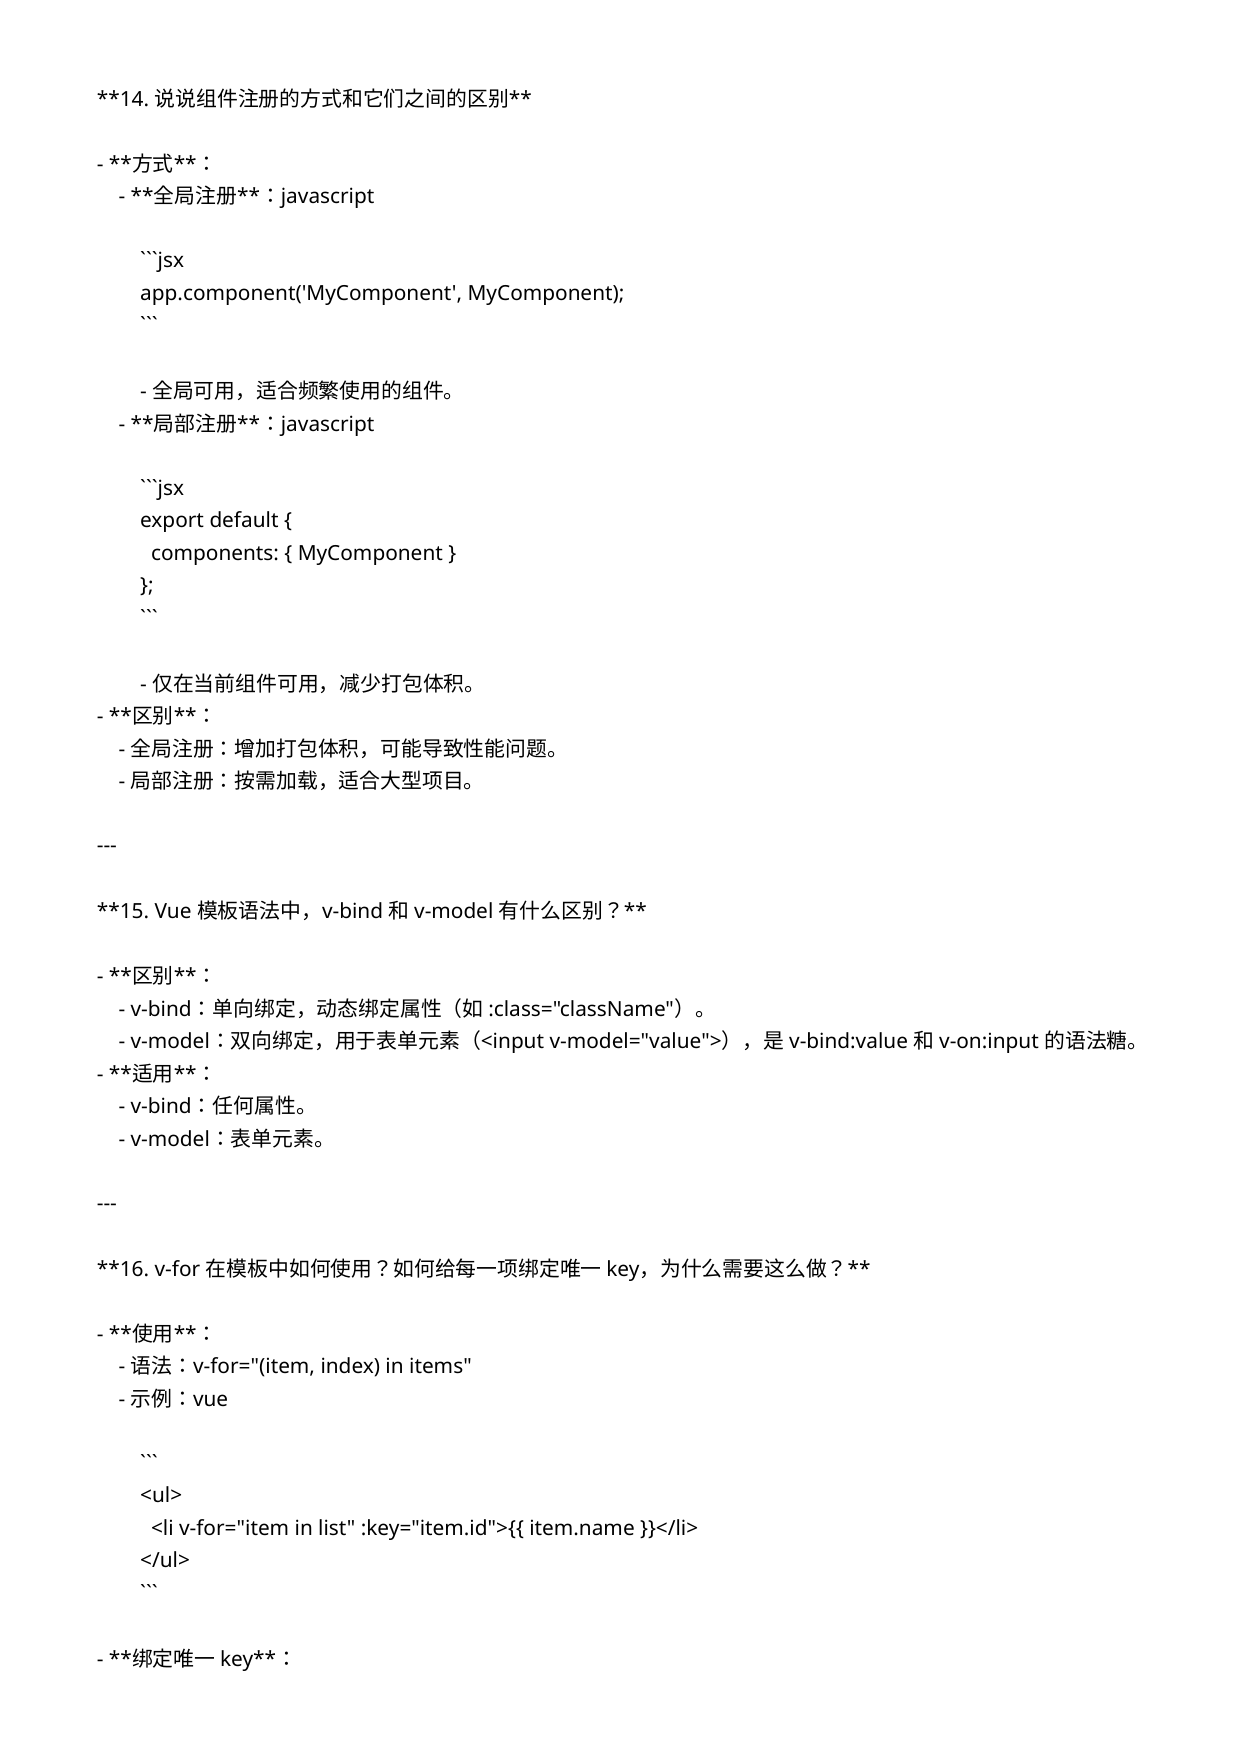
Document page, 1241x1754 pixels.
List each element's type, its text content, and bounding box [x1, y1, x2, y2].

text **16. v-for 在模板中如何使用？如何给每一项绑定唯一 key，为什么需要这么做？** [75, 1251, 1165, 1283]
text - 全局可用，适合频繁使用的组件。 [75, 373, 1165, 406]
text - **使用**： [75, 1316, 1165, 1348]
text - **局部注册**：javascript [75, 406, 1165, 438]
text ```jsx [75, 471, 1165, 503]
text - 示例：vue [75, 1381, 1165, 1413]
text - 局部注册：按需加载，适合大型项目。 [75, 763, 1165, 796]
text --- [75, 1186, 1165, 1218]
text **14. 说说组件注册的方式和它们之间的区别** [75, 81, 1165, 113]
text ``` [75, 601, 1165, 633]
text <li v-for="item in list" :key="item.id">{{ item.name }}</li> [75, 1511, 1165, 1543]
text - **区别**： [75, 958, 1165, 991]
text - 全局注册：增加打包体积，可能导致性能问题。 [75, 731, 1165, 763]
text --- [75, 828, 1165, 861]
text - v-model：表单元素。 [75, 1121, 1165, 1153]
text components: { MyComponent } [75, 536, 1165, 568]
text ```jsx [75, 243, 1165, 276]
text - 语法：v-for="(item, index) in items" [75, 1348, 1165, 1381]
text ``` [75, 1576, 1165, 1608]
text ``` [75, 1446, 1165, 1478]
text <ul> [75, 1478, 1165, 1511]
text - **适用**： [75, 1056, 1165, 1088]
text }; [75, 568, 1165, 601]
text **15. Vue 模板语法中，v-bind 和 v-model 有什么区别？** [75, 893, 1165, 926]
text - v-bind：任何属性。 [75, 1088, 1165, 1121]
text - v-bind：单向绑定，动态绑定属性（如 :class="className"）。 [75, 991, 1165, 1023]
text - **方式**： [75, 146, 1165, 178]
text - **绑定唯一 key**： [75, 1641, 1165, 1673]
text app.component('MyComponent', MyComponent); [75, 276, 1165, 308]
text ``` [75, 308, 1165, 341]
text - **区别**： [75, 698, 1165, 731]
text - v-model：双向绑定，用于表单元素（<input v-model="value">），是 v-bind:value 和 v-on:input 的语法糖。 [75, 1023, 1165, 1056]
text </ul> [75, 1543, 1165, 1576]
text export default { [75, 503, 1165, 536]
text - 仅在当前组件可用，减少打包体积。 [75, 666, 1165, 698]
text - **全局注册**：javascript [75, 178, 1165, 211]
